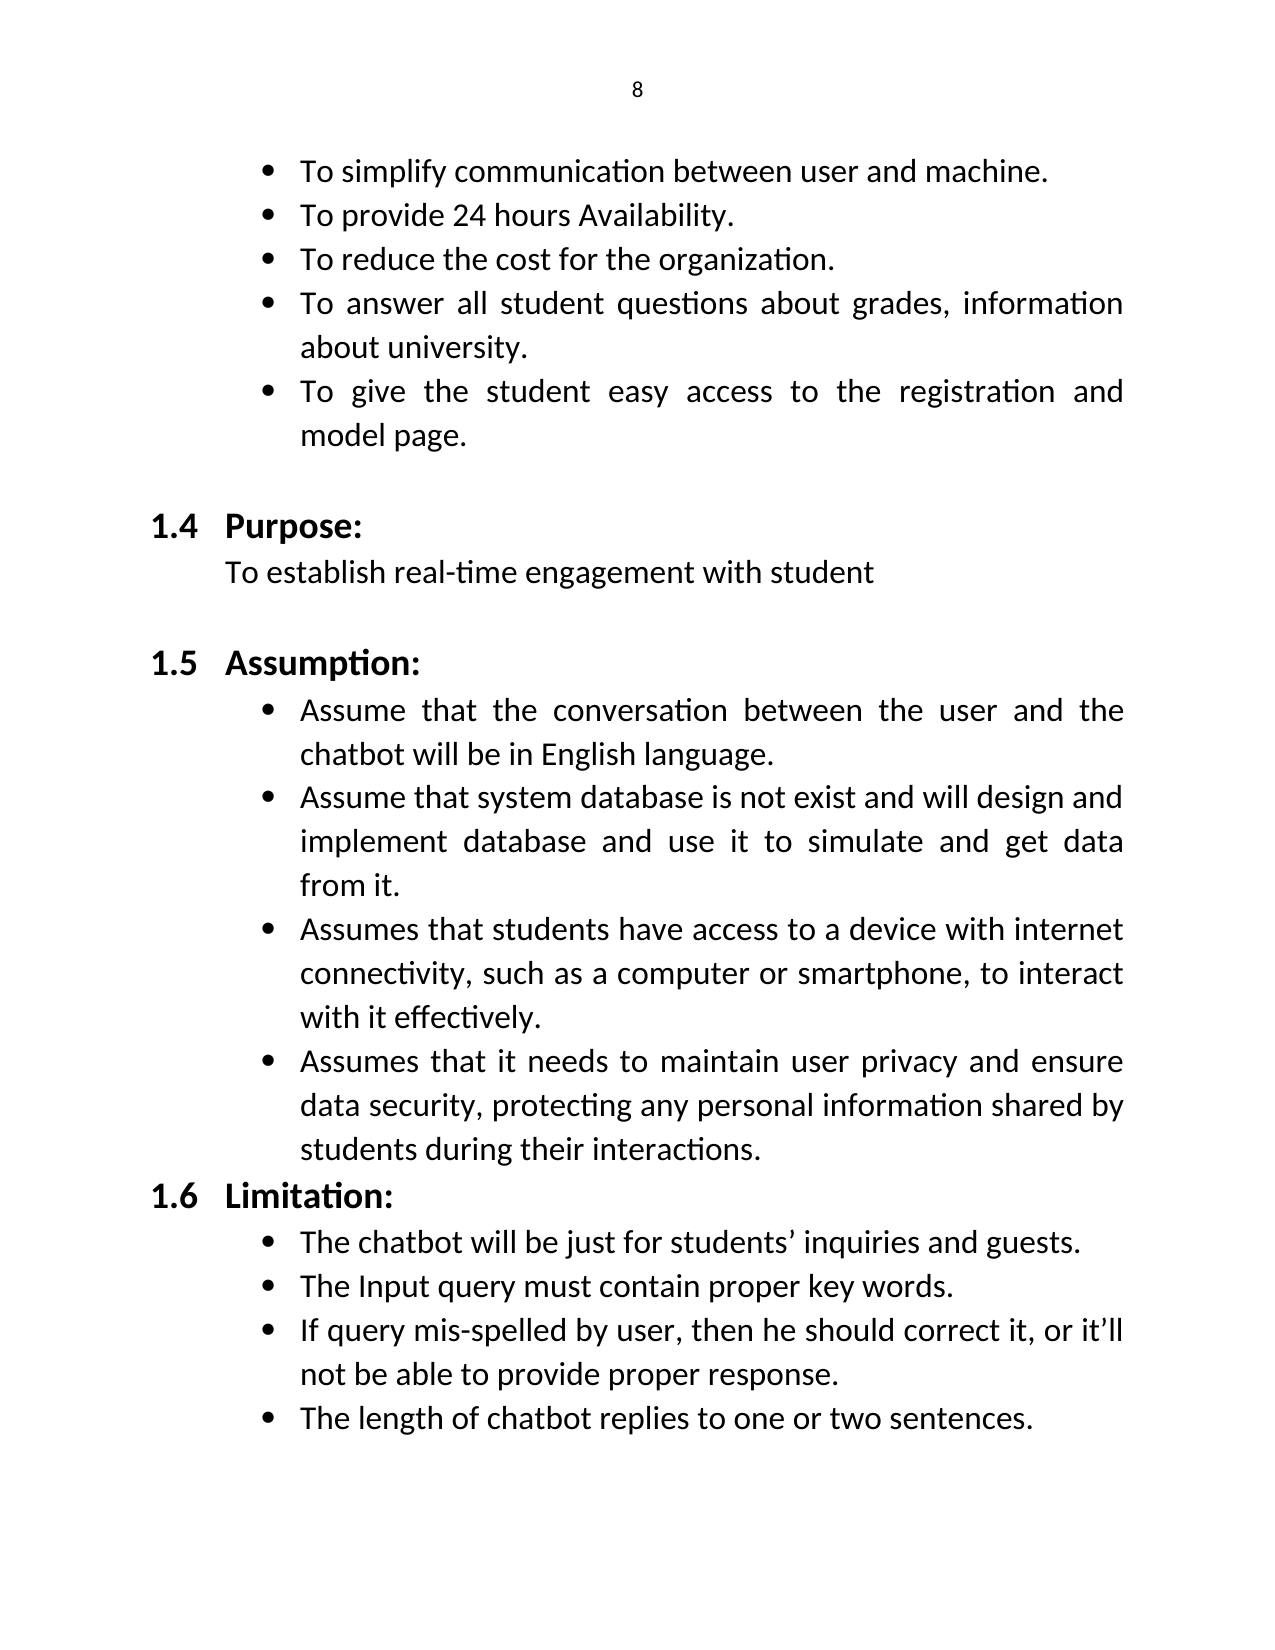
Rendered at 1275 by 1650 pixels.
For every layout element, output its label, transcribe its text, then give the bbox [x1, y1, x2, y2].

list To simplify communication between user and machine. [262, 150, 1125, 191]
list Limitation: [150, 1172, 1125, 1218]
list Assume that system database is not exist and will design and implement database and use it to simulate and get data from it. [262, 776, 1125, 905]
list To provide 24 hours Availability. [262, 194, 1125, 235]
list Purpose: [150, 502, 1125, 547]
list The Input query must contain proper key words. [262, 1266, 1125, 1306]
list To give the student easy access to the registration and model page. [262, 370, 1125, 454]
list Assumes that students have access to a device with internet connectivity, such as a computer or smartphone, to interact with it effectively. [262, 908, 1125, 1037]
list The chatbot will be just for students’ inquiries and guests. [262, 1222, 1125, 1262]
list To reduce the cost for the organization. [262, 238, 1125, 279]
list The length of chatbot replies to one or two sentences. [262, 1397, 1125, 1438]
list Assumes that it needs to maintain user privacy and ensure data security, protecting any personal information shared by students during their interactions. [262, 1040, 1125, 1169]
list Assumption: [150, 639, 1125, 685]
list If query mis-spelled by user, then he should correct it, or it’ll not be able to provide proper response. [262, 1309, 1125, 1394]
list To establish real-time engagement with student [225, 551, 1125, 592]
list To answer all student questions about grades, information about university. [262, 282, 1125, 367]
list Assume that the conversation between the user and the chatbot will be in English language. [262, 688, 1125, 773]
